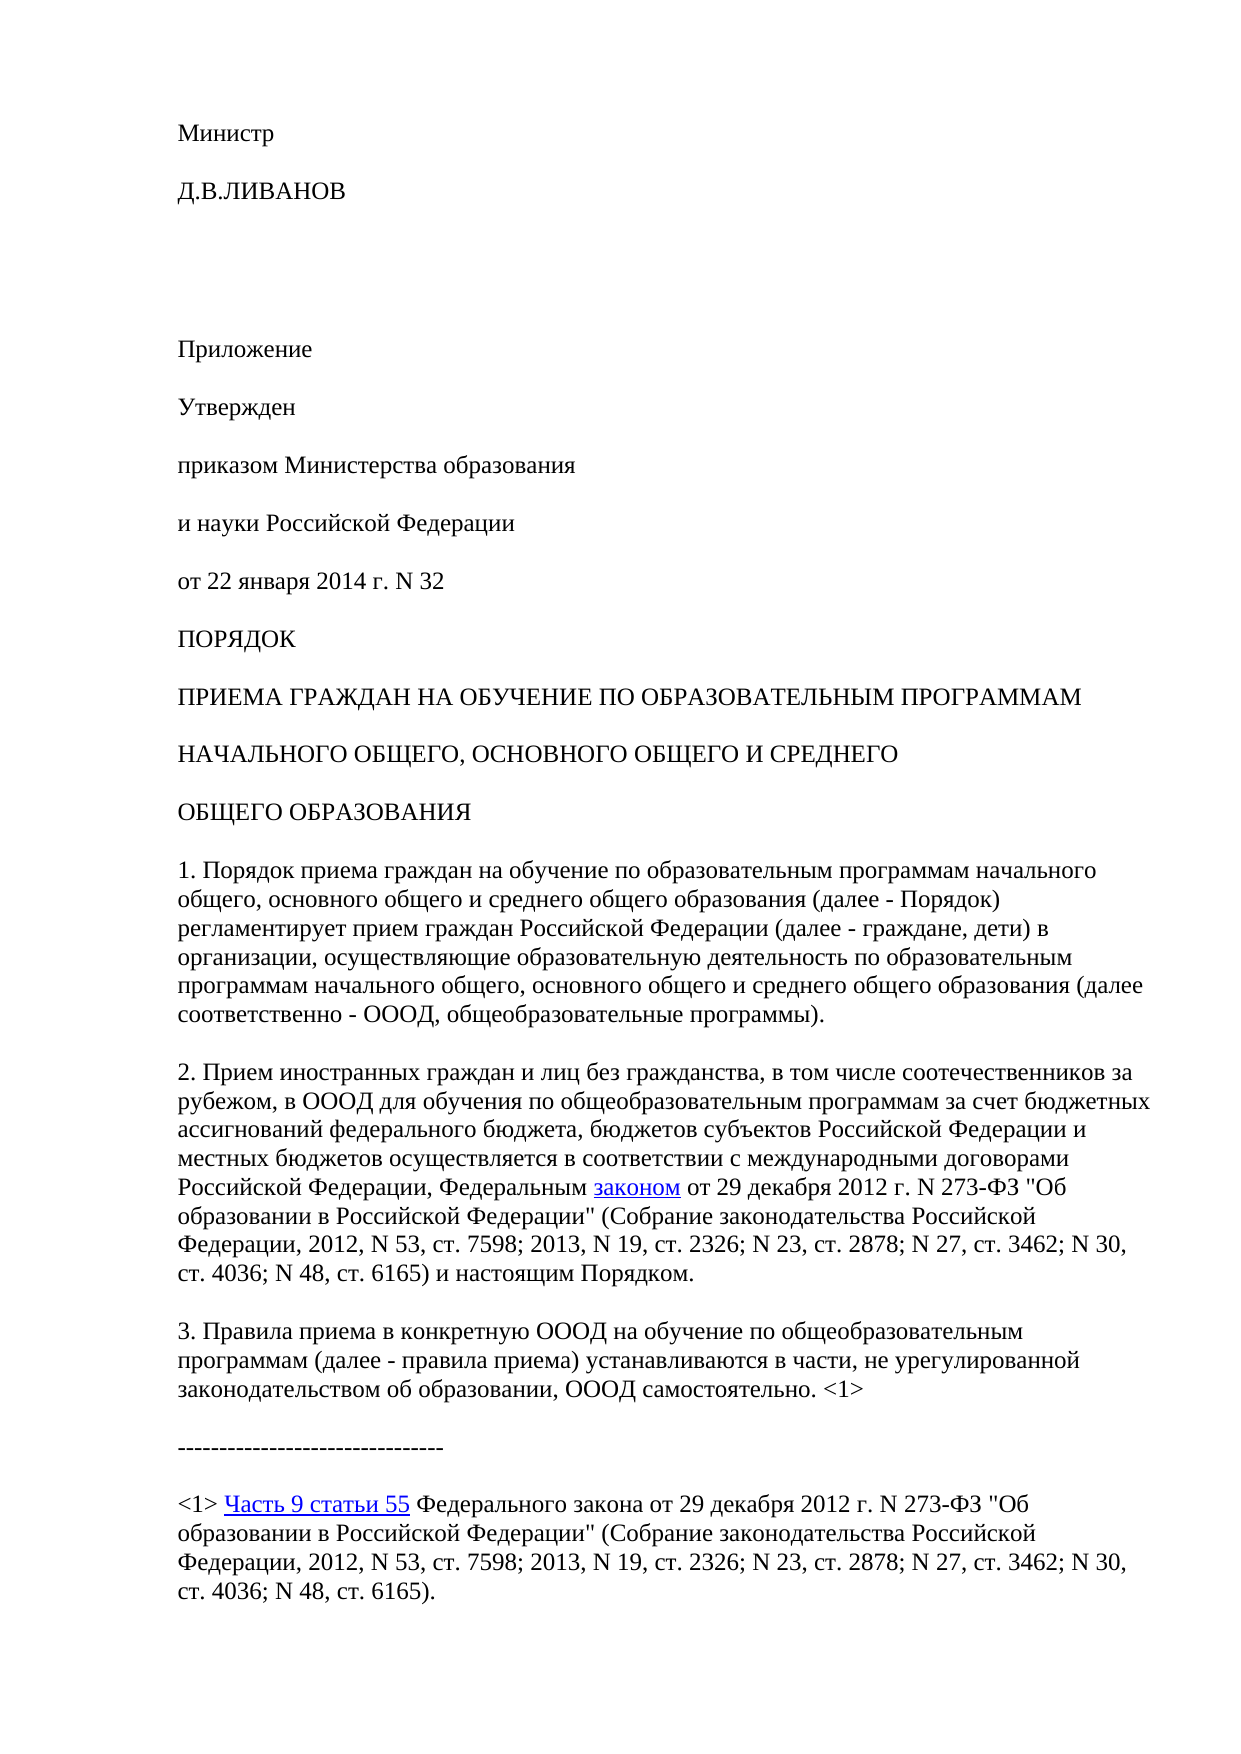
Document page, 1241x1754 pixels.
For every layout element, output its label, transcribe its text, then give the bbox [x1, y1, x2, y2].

text и науки Российской Федерации [177, 508, 1152, 537]
text 1. Порядок приема граждан на обучение по образовательным программам начального общего, основного общего и среднего общего образования (далее - Порядок) регламентирует прием граждан Российской Федерации (далее - граждане, дети) в организации, осуществляющие образовательную деятельность по образовательным программам начального общего, основного общего и среднего общего образования (далее соответственно - ОООД, общеобразовательные программы). [177, 855, 1152, 1028]
text <1> Часть 9 статьи 55 Федерального закона от 29 декабря 2012 г. N 273-ФЗ "Об образовании в Российской Федерации" (Собрание законодательства Российской Федерации, 2012, N 53, ст. 7598; 2013, N 19, ст. 2326; N 23, ст. 2878; N 27, ст. 3462; N 30, ст. 4036; N 48, ст. 6165). [177, 1489, 1152, 1604]
text 3. Правила приема в конкретную ОООД на обучение по общеобразовательным программам (далее - правила приема) устанавливаются в части, не урегулированной законодательством об образовании, ОООД самостоятельно. <1> [177, 1316, 1152, 1402]
text -------------------------------- [177, 1432, 1152, 1460]
text 2. Прием иностранных граждан и лиц без гражданства, в том числе соотечественников за рубежом, в ОООД для обучения по общеобразовательным программам за счет бюджетных ассигнований федерального бюджета, бюджетов субъектов Российской Федерации и местных бюджетов осуществляется в соответствии с международными договорами Российской Федерации, Федеральным законом от 29 декабря 2012 г. N 273-ФЗ "Об образовании в Российской Федерации" (Собрание законодательства Российской Федерации, 2012, N 53, ст. 7598; 2013, N 19, ст. 2326; N 23, ст. 2878; N 27, ст. 3462; N 30, ст. 4036; N 48, ст. 6165) и настоящим Порядком. [177, 1057, 1152, 1287]
text ПОРЯДОК [177, 624, 1152, 652]
text Д.В.ЛИВАНОВ [177, 176, 1152, 205]
text приказом Министерства образования [177, 450, 1152, 479]
text Приложение [177, 334, 1152, 363]
text ПРИЕМА ГРАЖДАН НА ОБУЧЕНИЕ ПО ОБРАЗОВАТЕЛЬНЫМ ПРОГРАММАМ [177, 682, 1152, 710]
text НАЧАЛЬНОГО ОБЩЕГО, ОСНОВНОГО ОБЩЕГО И СРЕДНЕГО [177, 739, 1152, 768]
text от 22 января 2014 г. N 32 [177, 566, 1152, 594]
text Утвержден [177, 392, 1152, 421]
text ОБЩЕГО ОБРАЗОВАНИЯ [177, 797, 1152, 826]
text Министр [177, 118, 1152, 147]
